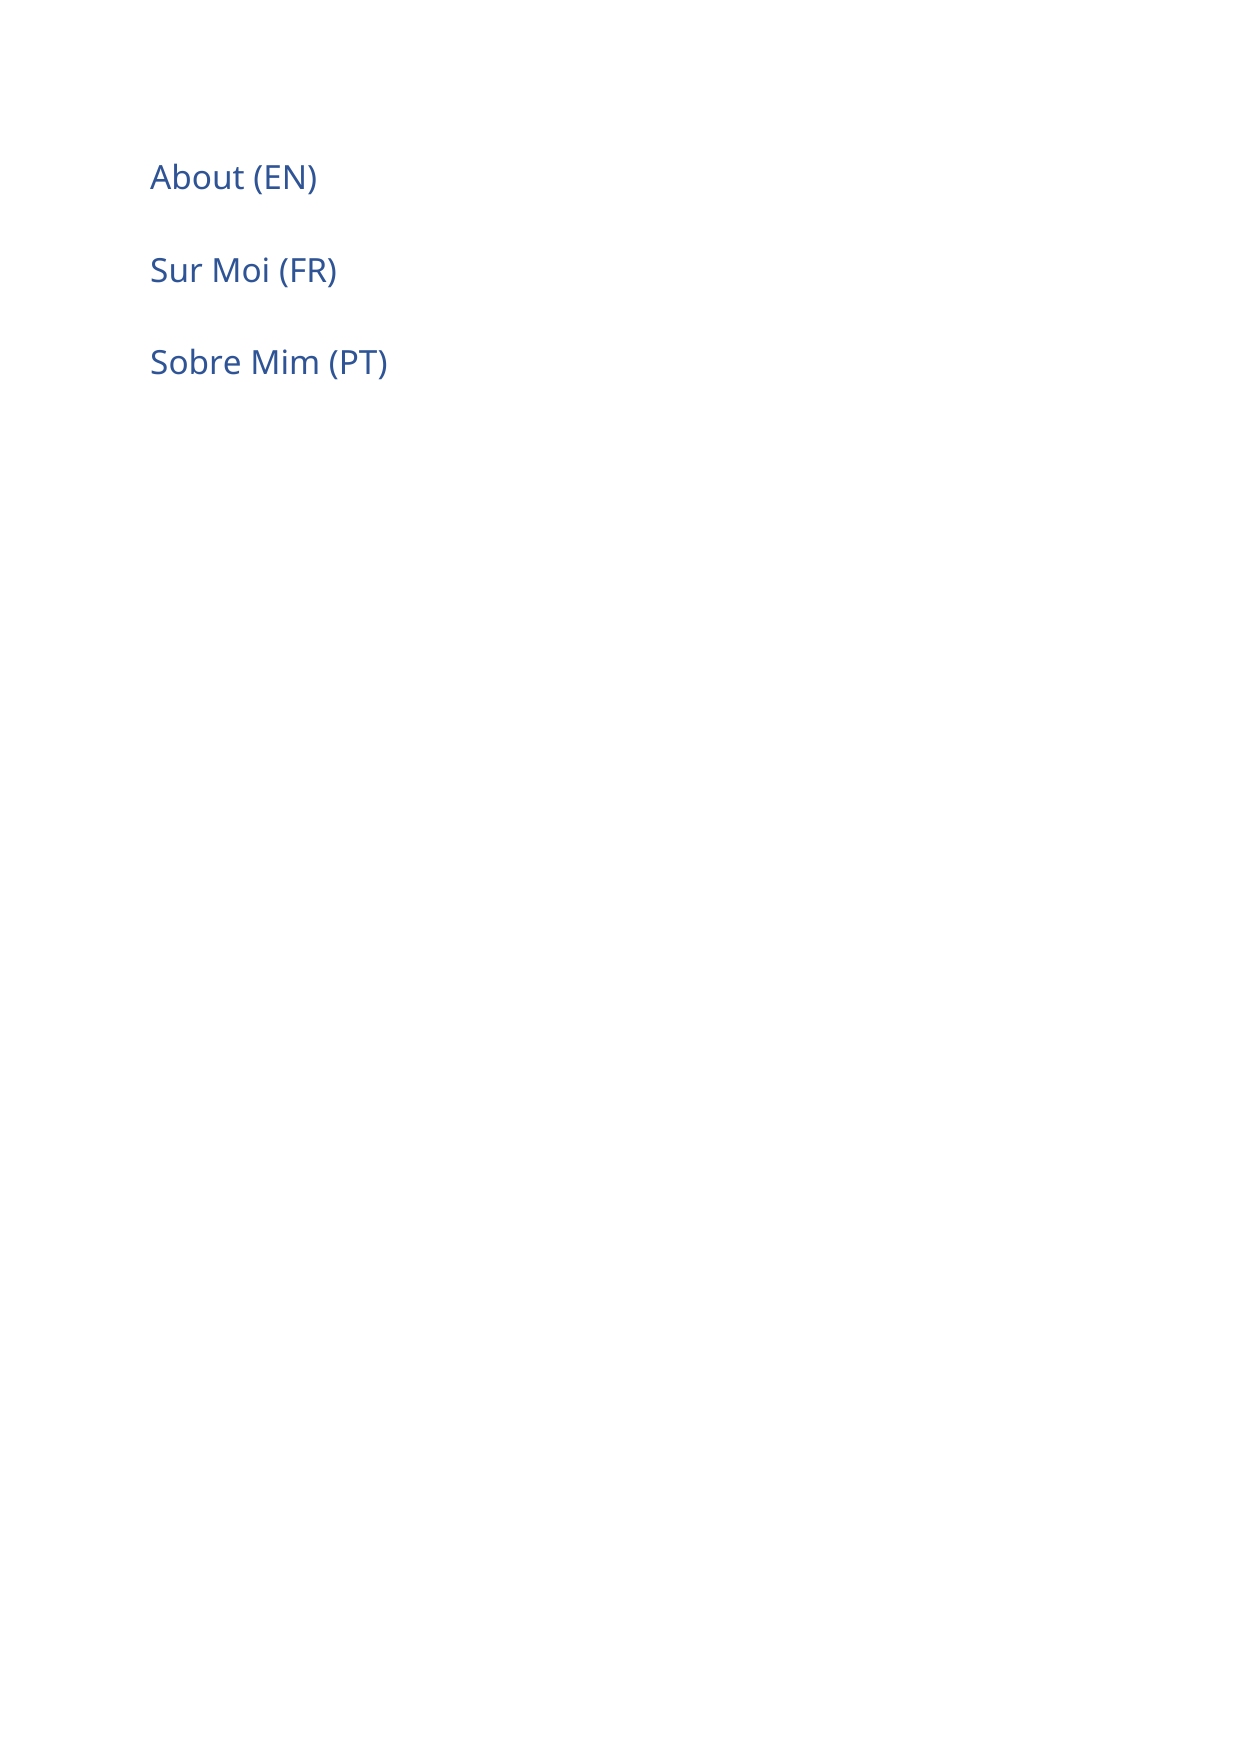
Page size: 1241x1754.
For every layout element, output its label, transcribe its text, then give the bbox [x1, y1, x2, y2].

subtitle Sur Moi (FR) [150, 246, 1090, 292]
subtitle About (EN) [150, 154, 1090, 199]
subtitle Sobre Mim (PT) [150, 339, 1090, 384]
